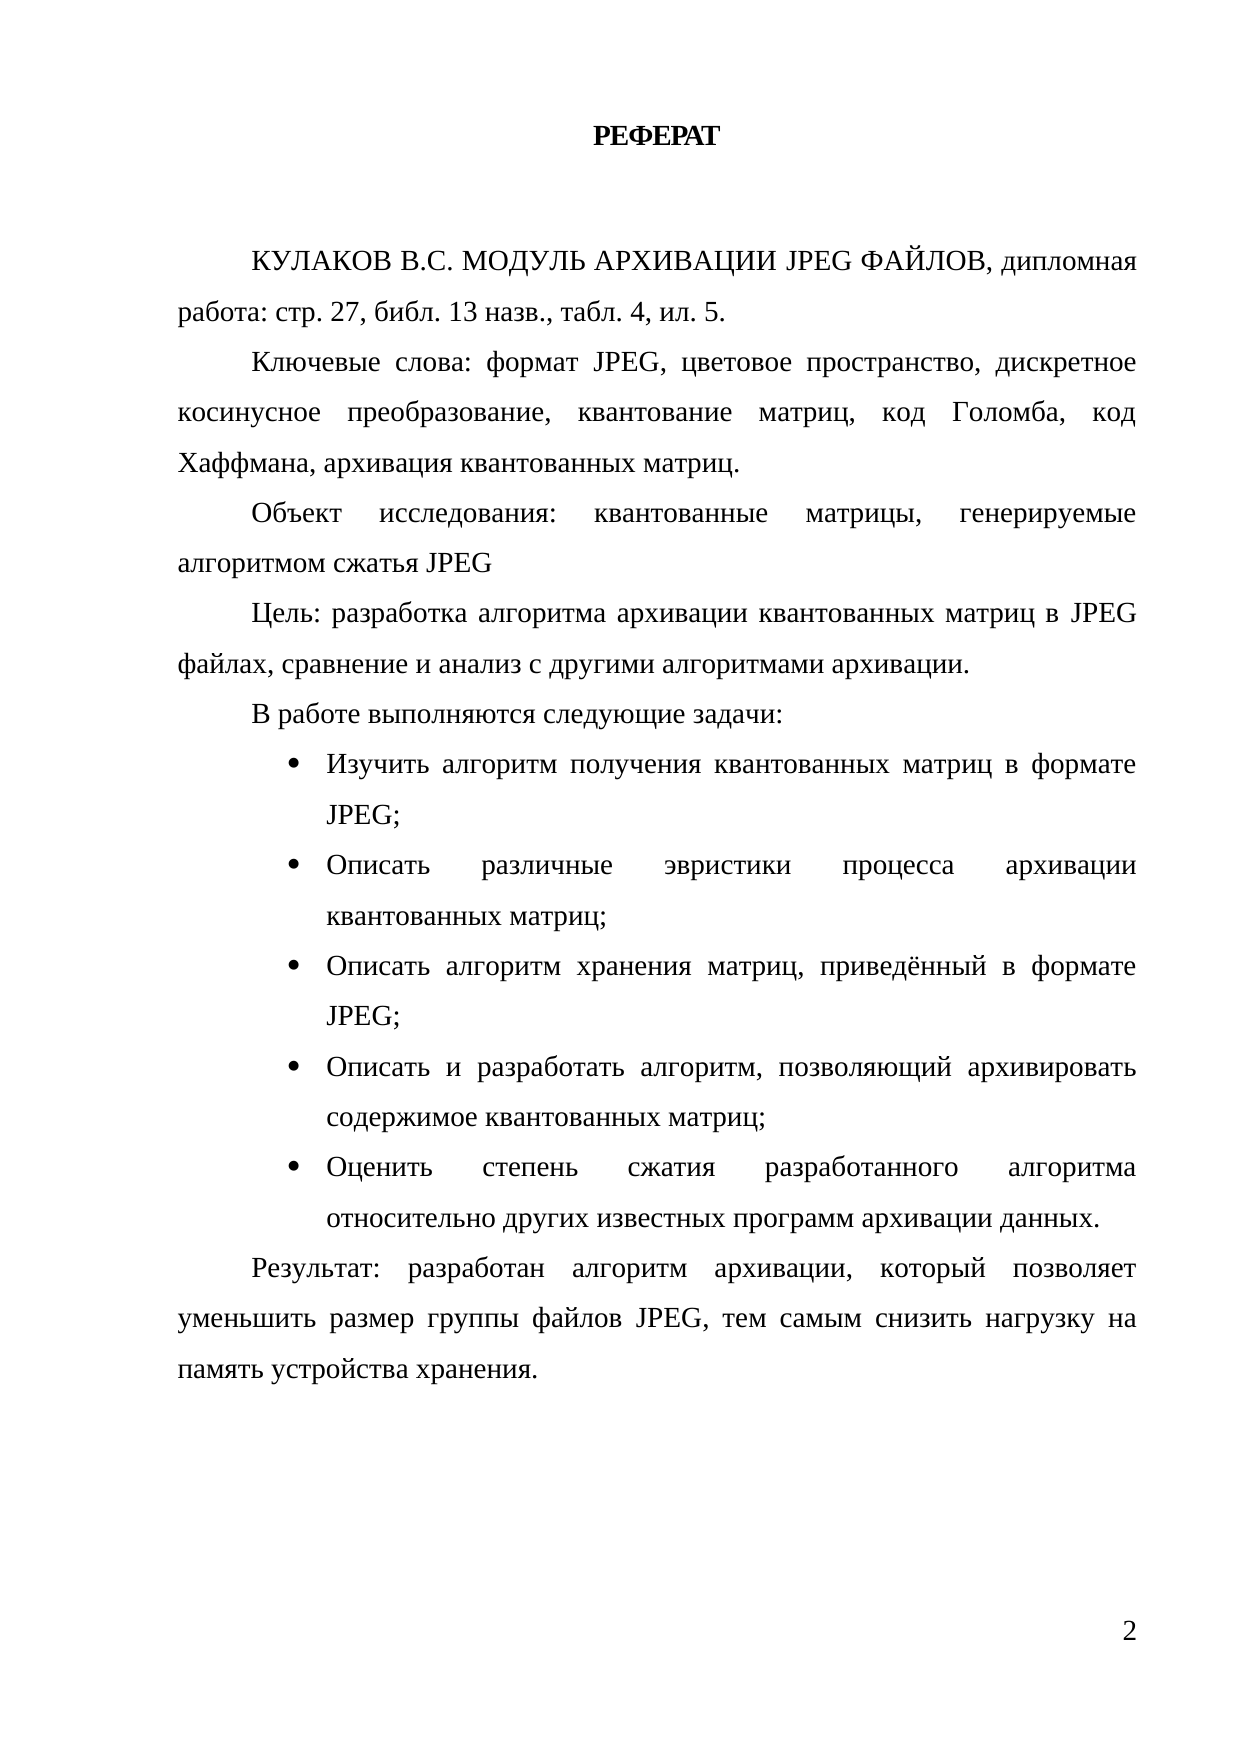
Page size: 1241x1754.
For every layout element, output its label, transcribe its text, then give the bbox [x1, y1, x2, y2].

text Реферат [236, 118, 1078, 152]
text Объект исследования: квантованные матрицы, генерируемые алгоритмом сжатья JPEG [177, 495, 1137, 579]
list Оценить степень сжатия разработанного алгоритма относительно других известных программ архивации данных. [288, 1149, 1137, 1233]
list Описать различные эвристики процесса архивации квантованных матриц; [288, 847, 1137, 931]
text Результат: разработан алгоритм архивации, который позволяет уменьшить размер группы файлов JPEG, тем самым снизить нагрузку на память устройства хранения. [177, 1250, 1137, 1384]
text В работе выполняются следующие задачи: [177, 696, 1137, 730]
text КУЛАКОВ В.С. МОДУЛЬ АРХИВАЦИИ JPEG ФАЙЛОВ, дипломная работа: стр. 27, библ. 13 назв., табл. 4, ил. 5. [177, 243, 1137, 327]
text Цель: разработка алгоритма архивации квантованных матриц в JPEG файлах, сравнение и анализ с другими алгоритмами архивации. [177, 596, 1137, 679]
list Изучить алгоритм получения квантованных матриц в формате JPEG; [288, 747, 1137, 831]
text Ключевые слова: формат JPEG, цветовое пространство, дискретное косинусное преобразование, квантование матриц, код Голомба, код Хаффмана, архивация квантованных матриц. [177, 344, 1137, 478]
list Описать и разработать алгоритм, позволяющий архивировать содержимое квантованных матриц; [288, 1049, 1137, 1133]
list Описать алгоритм хранения матриц, приведённый в формате JPEG; [288, 948, 1137, 1032]
